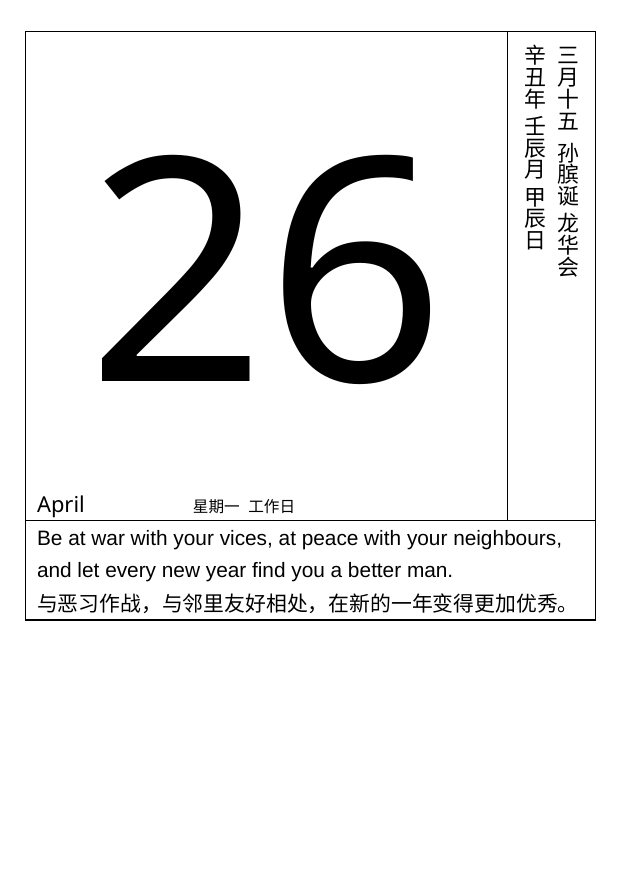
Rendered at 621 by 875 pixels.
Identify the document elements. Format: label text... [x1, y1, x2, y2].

table_header 季春 三月十五 孙膑诞 龙华会 辛丑年 壬辰月 甲辰日 [508, 32, 595, 520]
table_cell 26 April 星期一 工作日 [26, 32, 507, 520]
table_cell Be at war with your vices, at peace with your neighbours, and let every new year find you a better man. 与恶习作战，与邻里友好相处，在新的一年变得更加优秀。 [26, 521, 595, 619]
